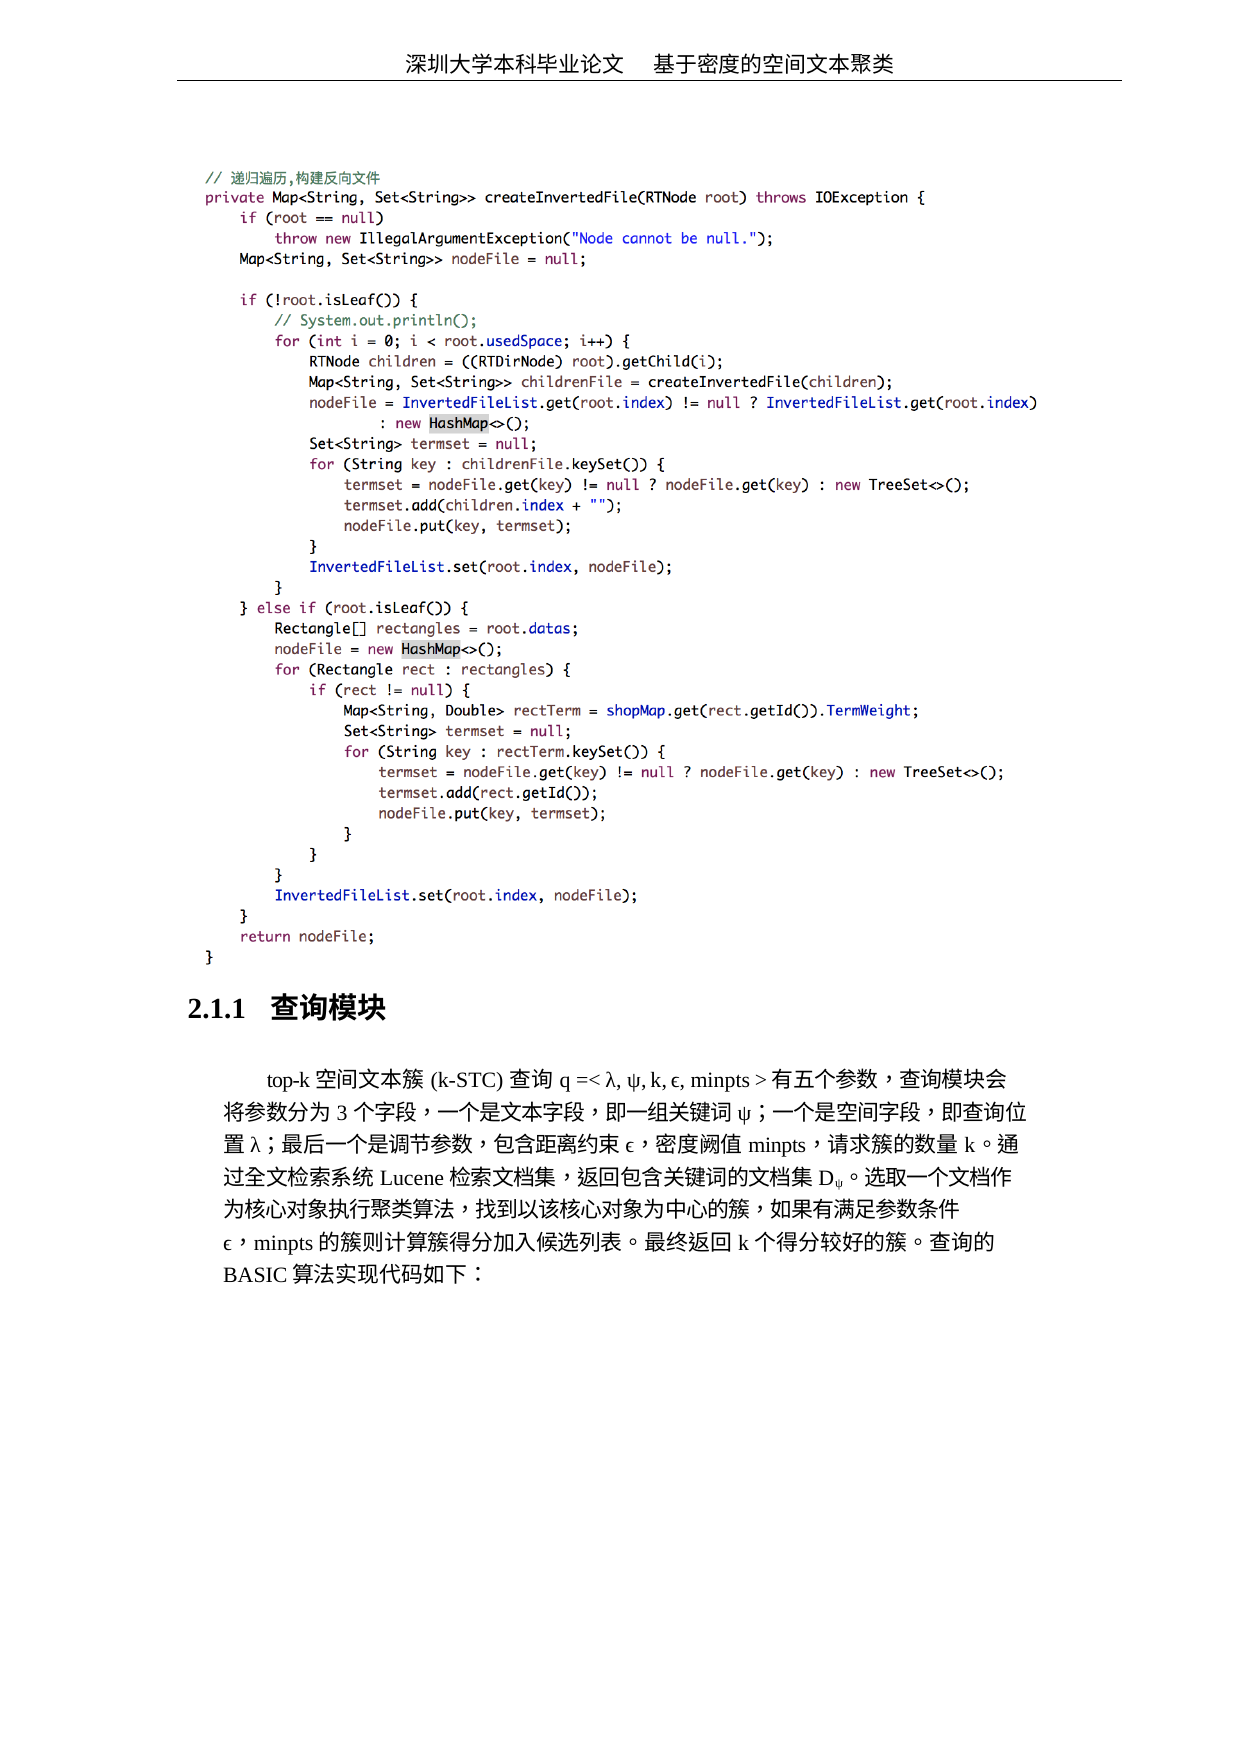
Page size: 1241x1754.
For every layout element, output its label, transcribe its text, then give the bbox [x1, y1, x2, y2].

picture [187, 162, 1053, 972]
list 查询模块 [187, 974, 1053, 1039]
text top-k 空间文本簇 (k-STC) 查询 q =< λ, ψ, k, ϵ, minpts > 有五个参数，查询模块会将参数分为 3 个字段，一个是文本字段，即一组关键词 ψ；一个是空间字段，即查询位置 λ；最后一个是调节参数，包含距离约束 ϵ，密度阙值 minpts，请求簇的数量 k。通过全文检索系统 Lucene 检索文档集，返回包含关键词的文档集 Dψ。选取一个文档作为核心对象执行聚类算法，找到以该核心对象为中心的簇，如果有满足参数条件 ϵ，minpts 的簇则计算簇得分加入候选列表。最终返回 k 个得分较好的簇。查询的BASIC算法实现代码如下： [223, 1063, 1028, 1291]
